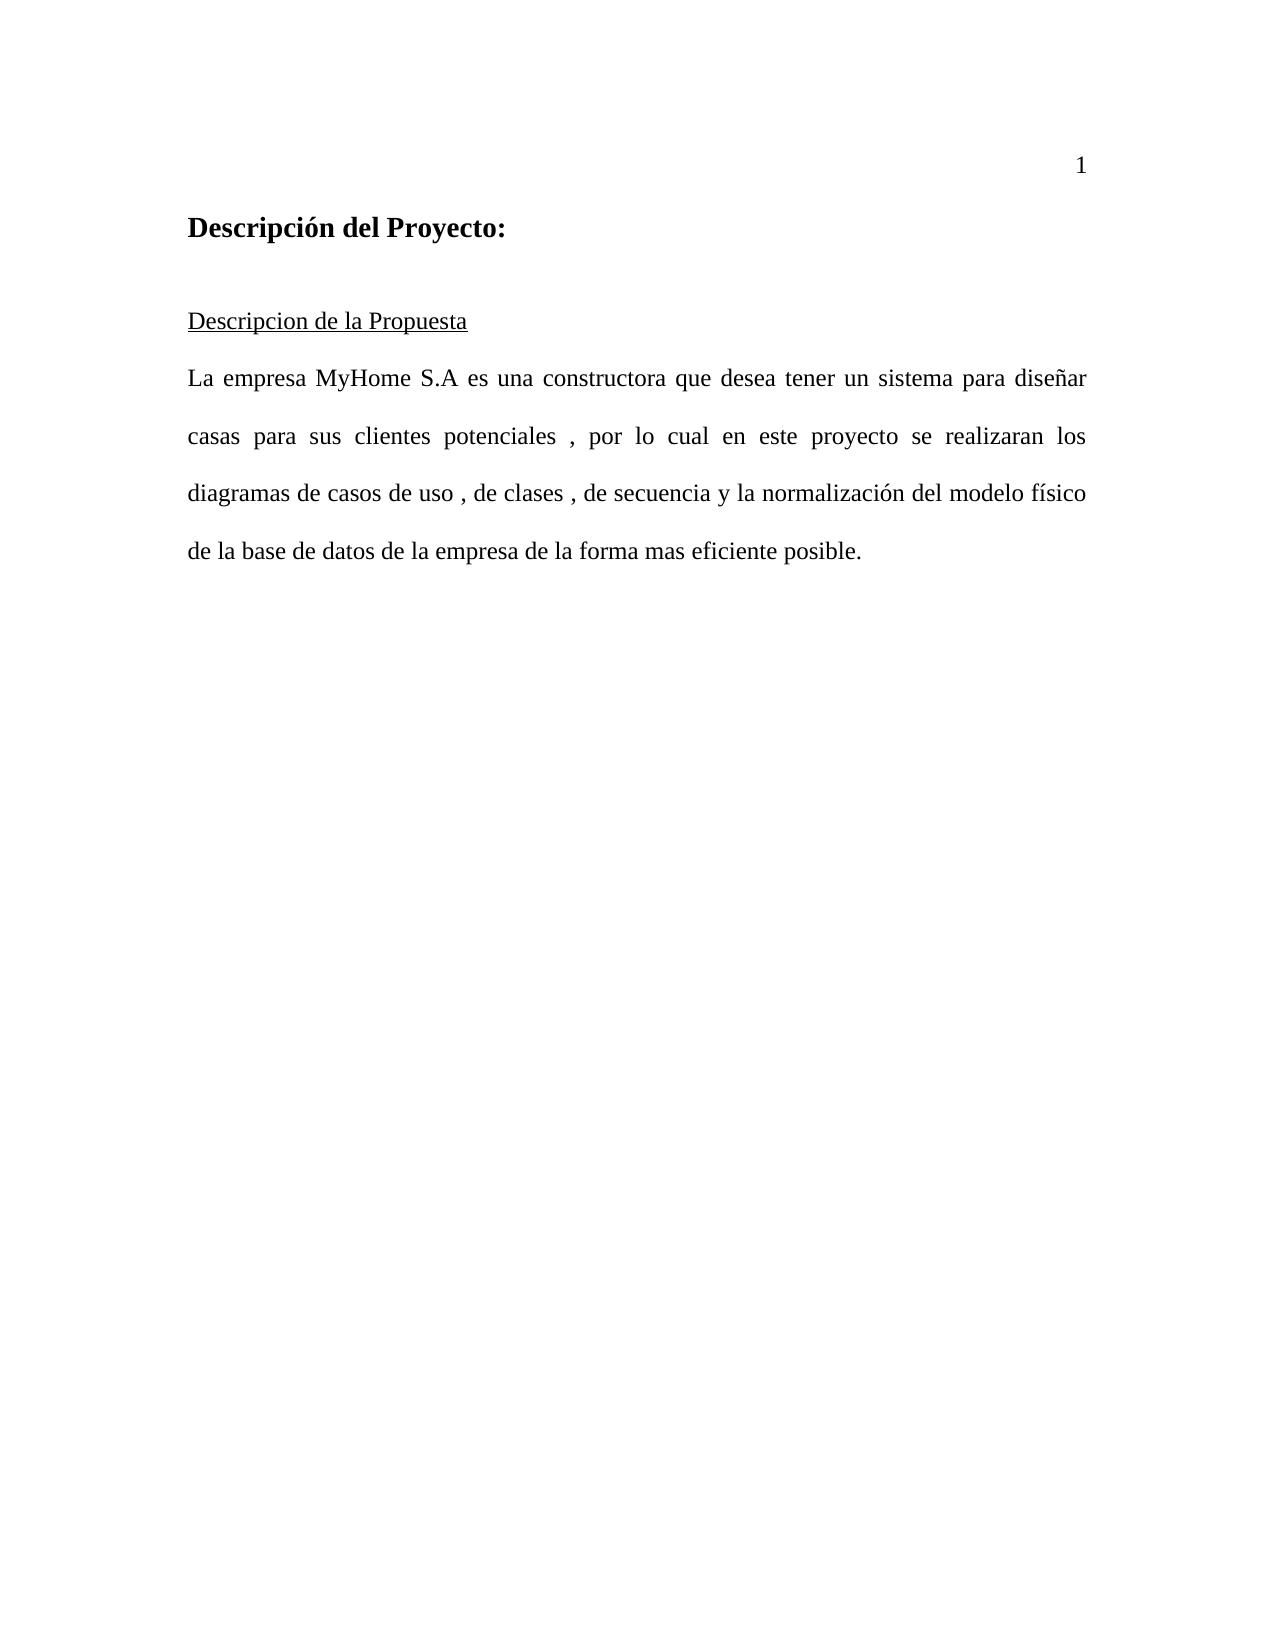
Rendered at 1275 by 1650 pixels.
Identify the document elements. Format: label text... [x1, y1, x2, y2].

text Descripcion de la Propuesta [187, 306, 1087, 334]
subtitle Descripción del Proyecto: [187, 210, 1087, 243]
list La empresa MyHome S.A es una constructora que desea tener un sistema para diseñar casas para sus clientes potenciales , por lo cual en este proyecto se realizaran los diagramas de casos de uso , de clases , de secuencia y la normalización del modelo físico de la base de datos de la empresa de la forma mas eficiente posible. [187, 363, 1087, 564]
